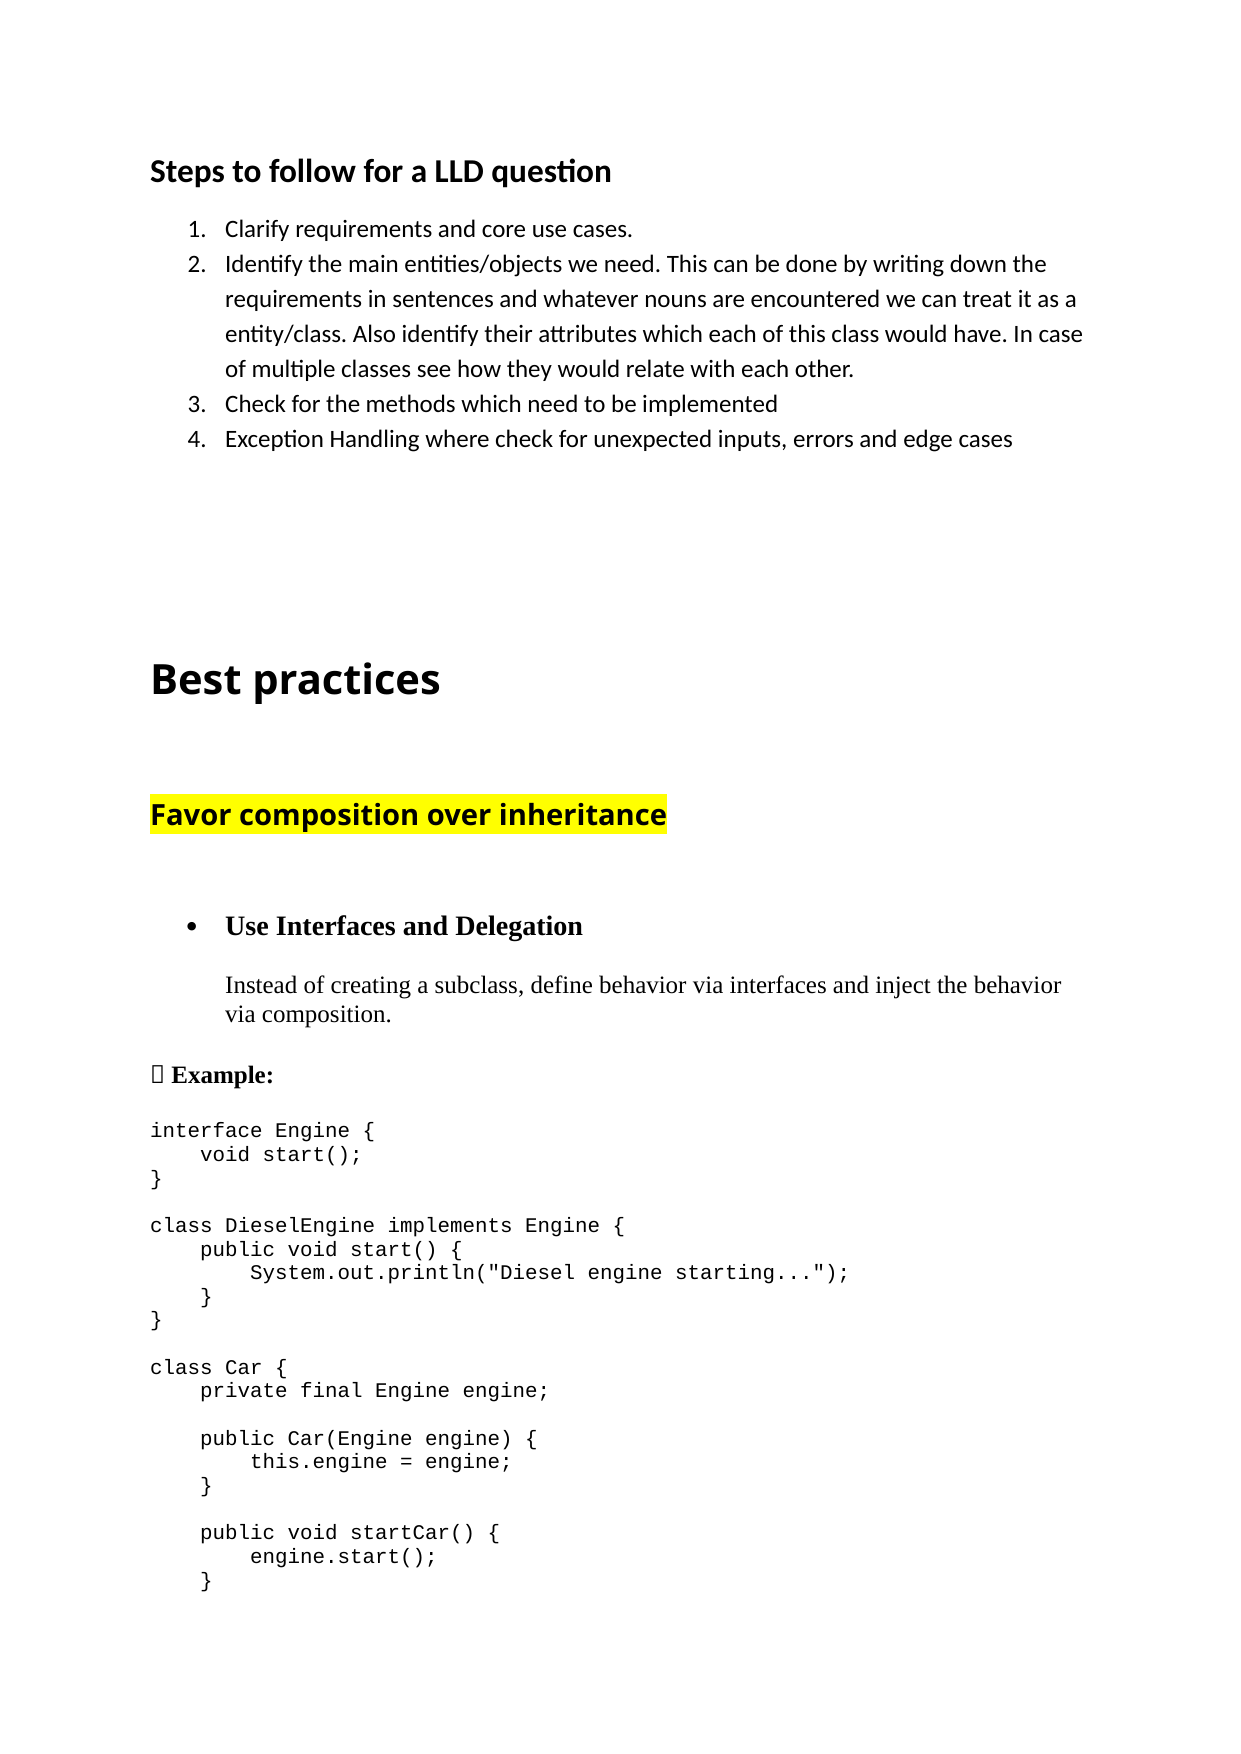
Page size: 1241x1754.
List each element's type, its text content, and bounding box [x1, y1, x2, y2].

text public void start() { [150, 1238, 1090, 1262]
text public void startCar() { [150, 1522, 1090, 1546]
text this.engine = engine; [150, 1451, 1090, 1475]
text class Car { [150, 1357, 1090, 1380]
subtitle Favor composition over inheritance [150, 731, 1090, 875]
text } [150, 1309, 1090, 1333]
text } [150, 1475, 1090, 1499]
text Steps to follow for a LLD question [150, 150, 1090, 191]
text private final Engine engine; [150, 1380, 1090, 1404]
list Identify the main entities/objects we need. This can be done by writing down the requirements in sentences and whatever nouns are encountered we can treat it as a entity/class. Also identify their attributes which each of this class would have. In case of multiple classes see how they would relate with each other. [187, 248, 1090, 384]
text public Car(Engine engine) { [150, 1428, 1090, 1451]
text } [150, 1168, 1090, 1191]
text } [150, 1569, 1090, 1593]
list Check for the methods which need to be implemented [187, 388, 1090, 419]
text ✅ Example: [150, 1057, 1090, 1091]
text void start(); [150, 1144, 1090, 1168]
text } [150, 1286, 1090, 1309]
list Exception Handling where check for unexpected inputs, errors and edge cases [187, 423, 1090, 454]
text class DieselEngine implements Engine { [150, 1215, 1090, 1238]
text interface Engine { [150, 1120, 1090, 1144]
list Use Interfaces and Delegation Instead of creating a subclass, define behavior via interfaces and inject the behavior via composition. [187, 909, 1090, 1028]
text System.out.println("Diesel engine starting..."); [150, 1262, 1090, 1286]
list Clarify requirements and core use cases. [187, 213, 1090, 244]
text engine.start(); [150, 1546, 1090, 1569]
subtitle Best practices [150, 475, 1090, 706]
